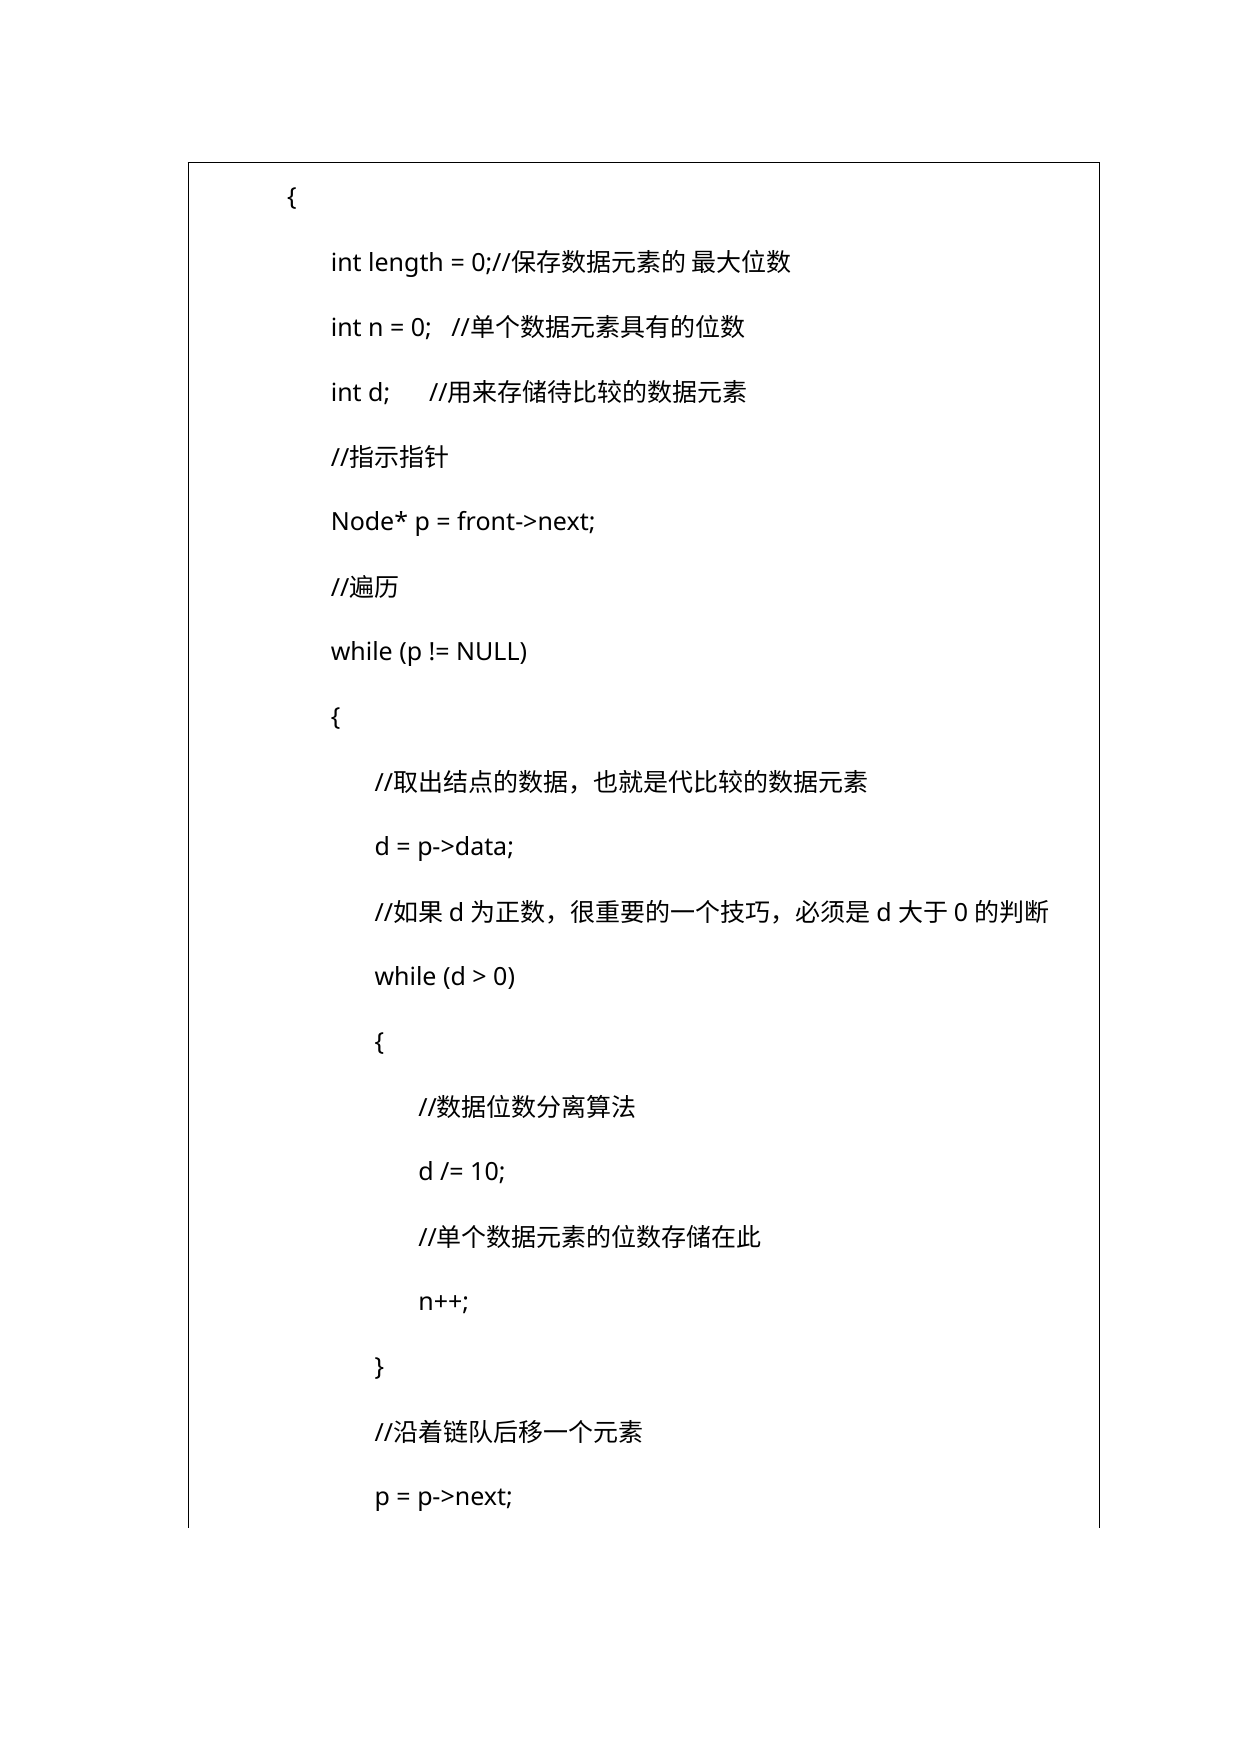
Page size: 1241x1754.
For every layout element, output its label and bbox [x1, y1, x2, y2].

table_cell [189, 163, 1099, 1528]
